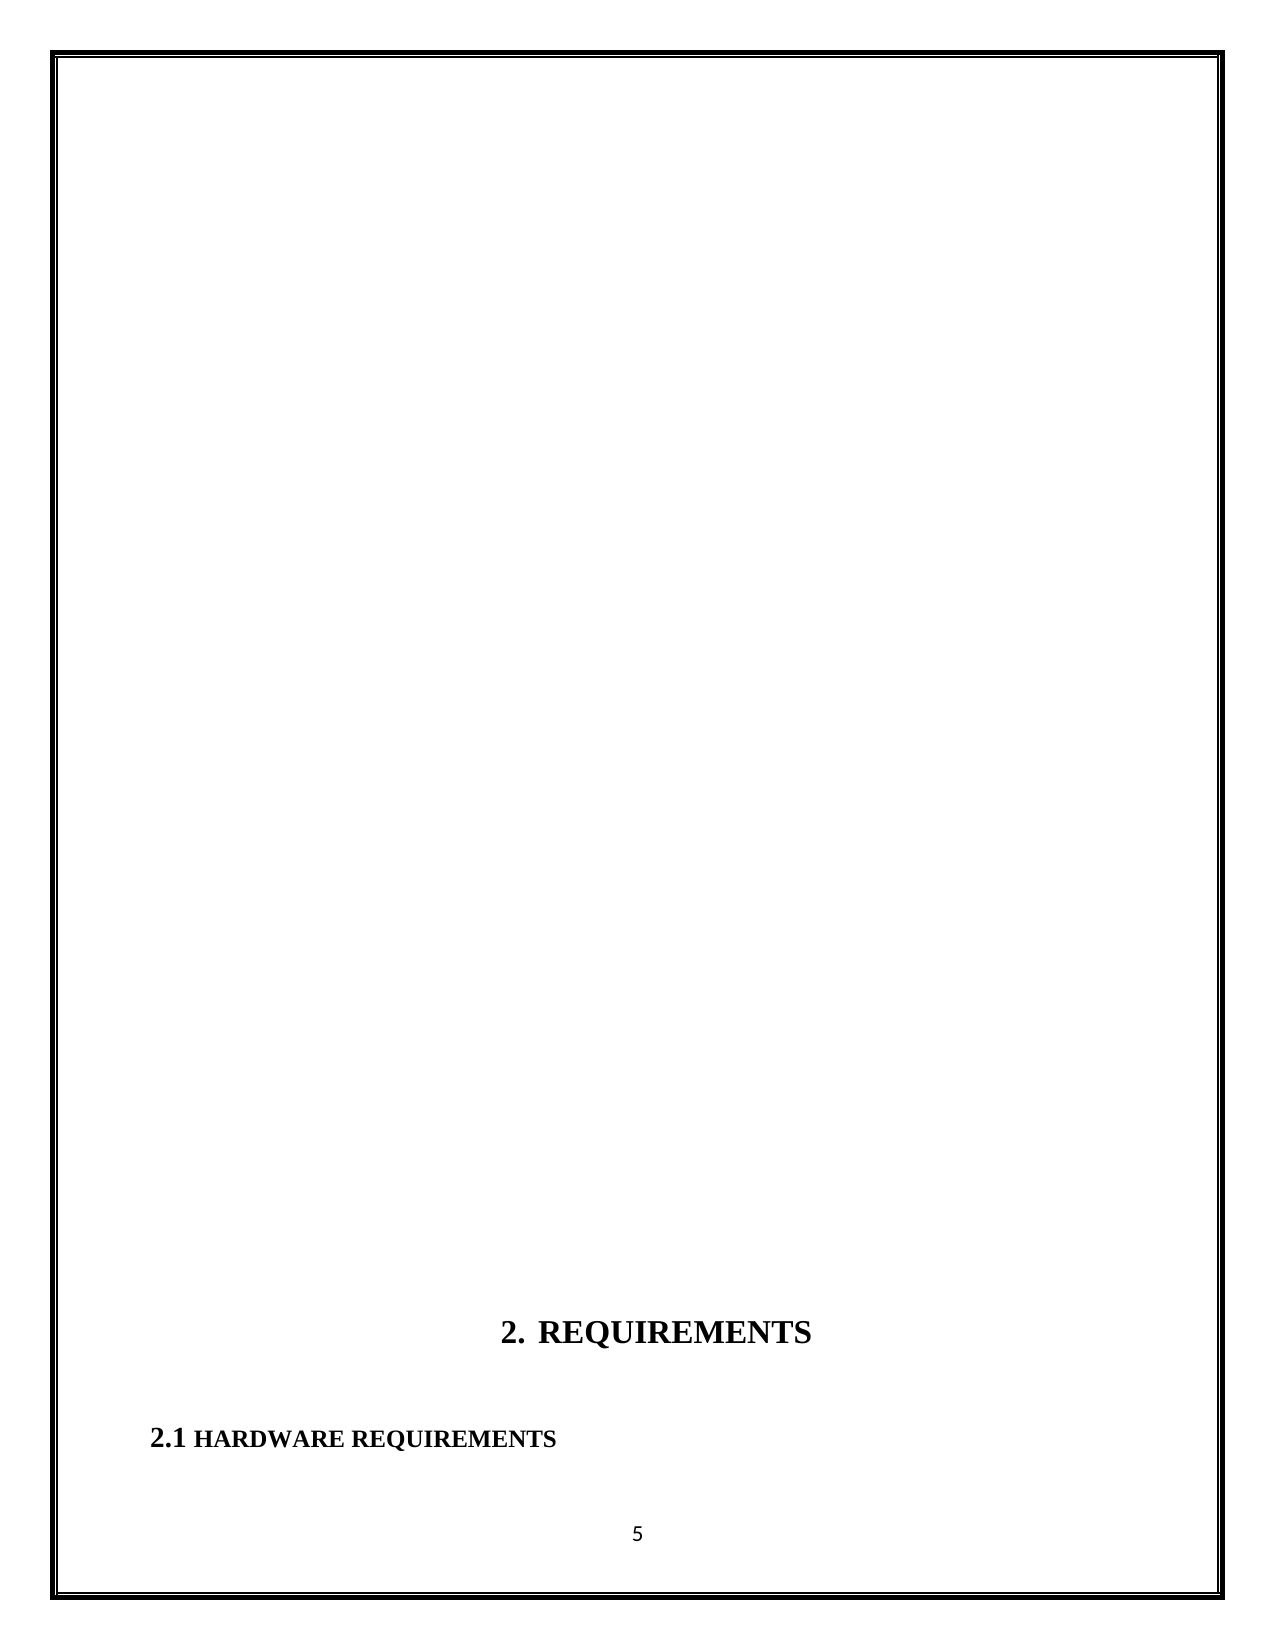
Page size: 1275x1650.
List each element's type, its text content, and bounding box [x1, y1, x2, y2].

text 2.1 HARDWARE REQUIREMENTS [150, 1420, 1125, 1454]
list REQUIREMENTS [187, 1313, 1125, 1351]
